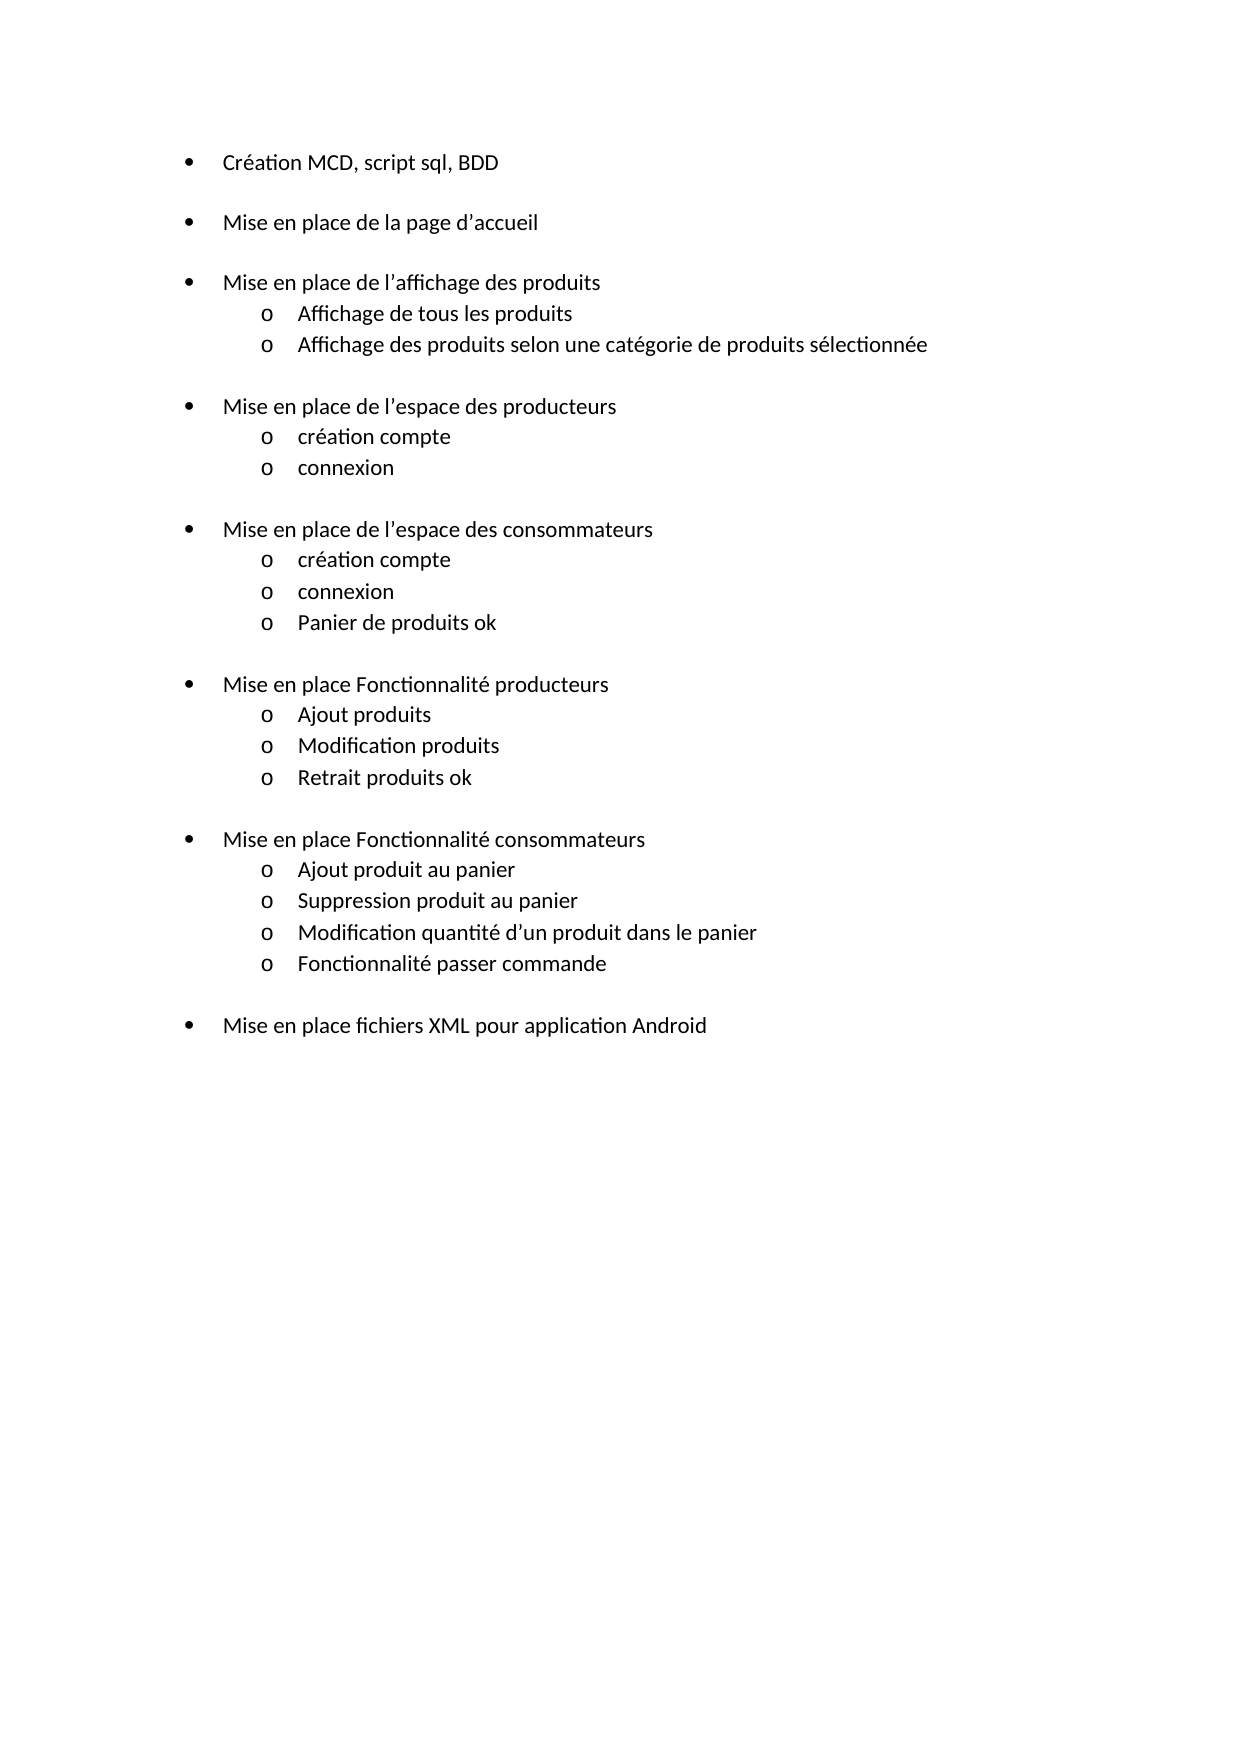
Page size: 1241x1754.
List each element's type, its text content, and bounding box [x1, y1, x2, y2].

list Mise en place Fonctionnalité consommateurs [185, 825, 1093, 853]
list Mise en place de la page d’accueil [185, 208, 1093, 236]
list Ajout produits [260, 700, 1093, 729]
list Mise en place de l’affichage des produits [185, 268, 1093, 296]
list Mise en place fichiers XML pour application Android [185, 1011, 1093, 1039]
list Mise en place Fonctionnalité producteurs [185, 670, 1093, 698]
list Mise en place de l’espace des consommateurs [185, 515, 1093, 543]
list Création MCD, script sql, BDD [185, 148, 1093, 176]
list Mise en place de l’espace des producteurs [185, 392, 1093, 420]
list Suppression produit au panier [260, 886, 1093, 916]
list Affichage de tous les produits [260, 299, 1093, 328]
list Affichage des produits selon une catégorie de produits sélectionnée [260, 330, 1093, 359]
list création compte [260, 545, 1093, 574]
list Ajout produit au panier [260, 855, 1093, 884]
list Retrait produits ok [260, 763, 1093, 792]
list Fonctionnalité passer commande [260, 949, 1093, 978]
list Modification produits [260, 732, 1093, 761]
list Modification quantité d’un produit dans le panier [260, 918, 1093, 947]
list connexion [260, 453, 1093, 483]
list création compte [260, 422, 1093, 451]
list connexion [260, 577, 1093, 606]
list Panier de produits ok [260, 608, 1093, 637]
